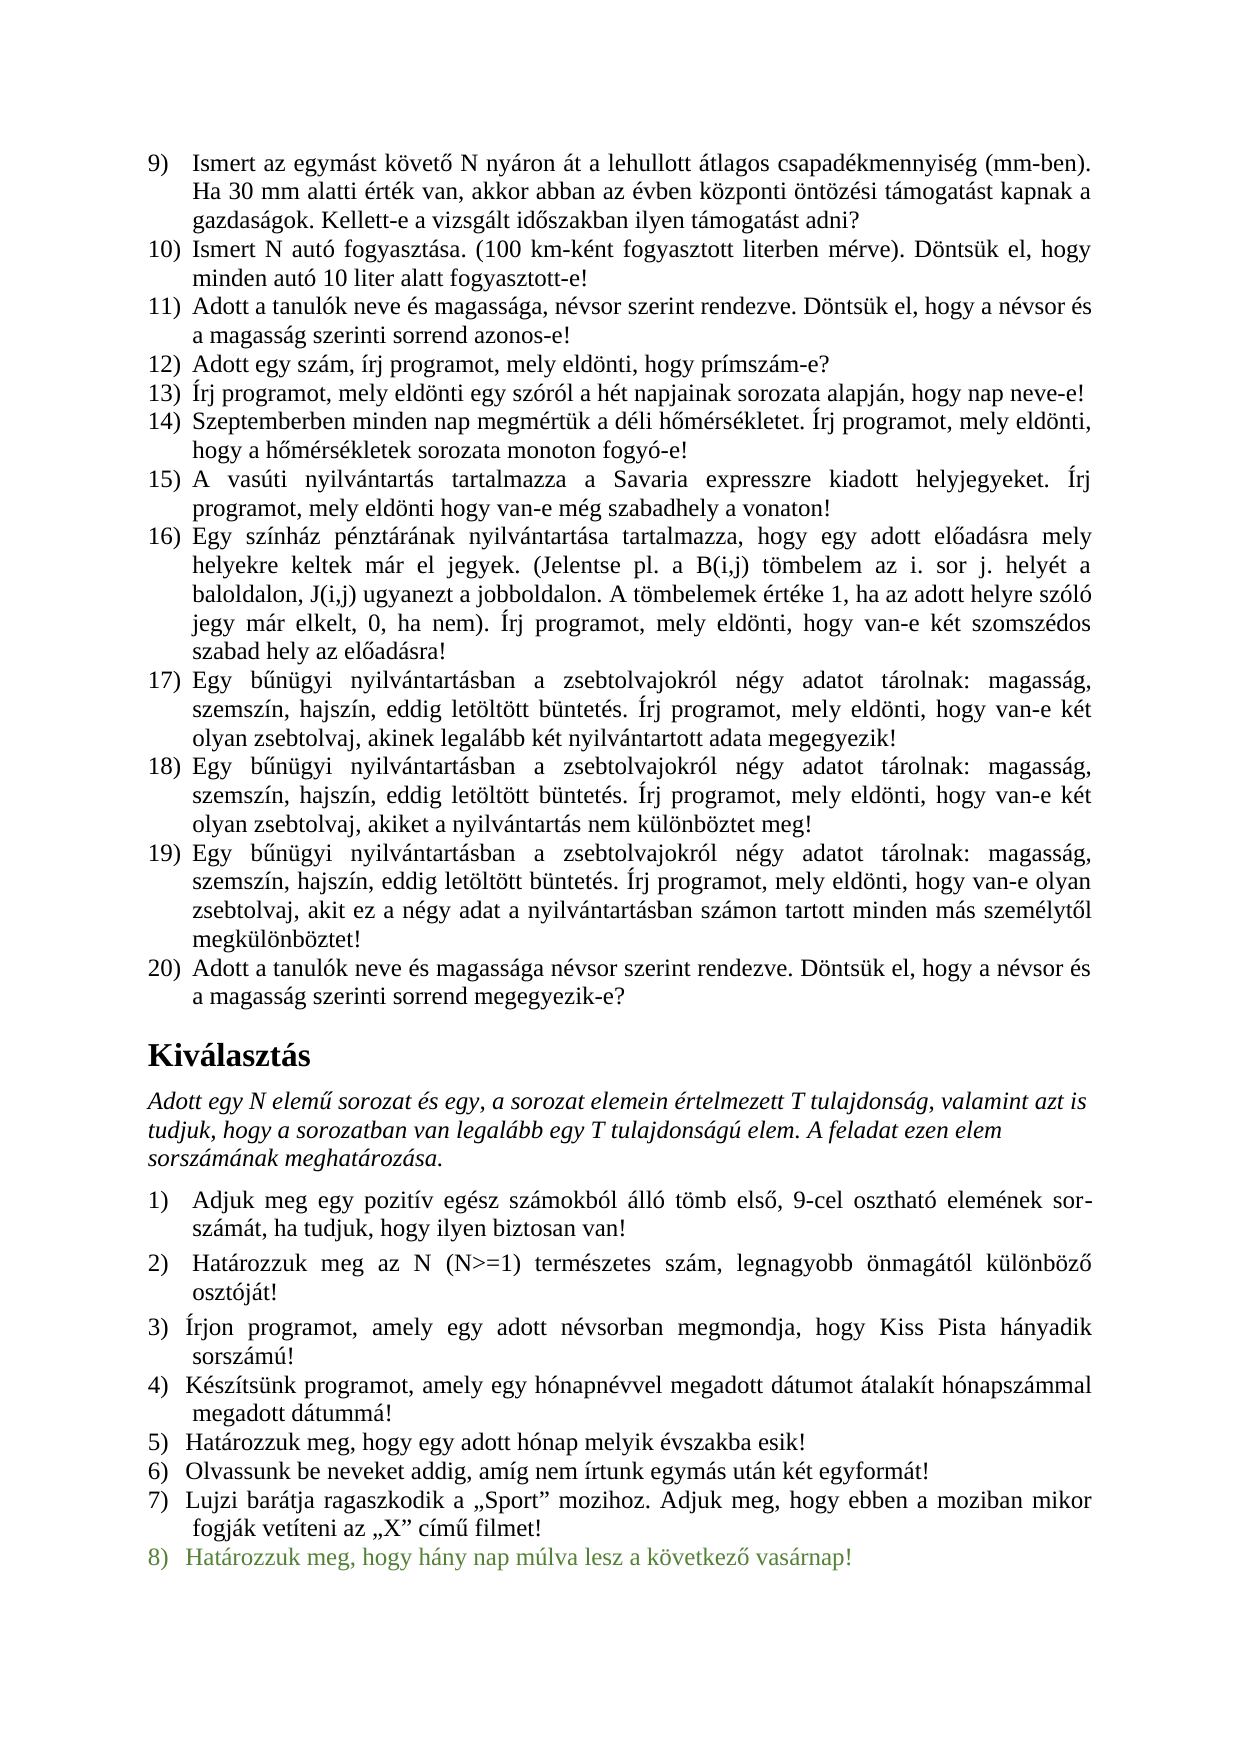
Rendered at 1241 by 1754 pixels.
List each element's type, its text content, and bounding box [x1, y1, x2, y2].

list Adott a tanulók neve és magassága névsor szerint rendezve. Döntsük el, hogy a névsor és a magasság szerinti sorrend megegyezik-e? [148, 953, 1093, 1010]
list Határozzuk meg az N (N>=1) természetes szám, legnagyobb önmagától különböző osztóját! [148, 1248, 1093, 1306]
list Egy bűnügyi nyilvántartásban a zsebtolvajokról négy adatot tárolnak: magasság, szemszín, hajszín, eddig letöltött büntetés. Írj programot, mely eldönti, hogy van-e két olyan zsebtolvaj, akiket a nyilvántartás nem különböztet meg! [148, 751, 1093, 838]
list Írjon programot, amely egy adott névsorban megmondja, hogy Kiss Pista hányadik sorszámú! [148, 1312, 1093, 1370]
list Adott a tanulók neve és magassága, névsor szerint rendezve. Döntsük el, hogy a névsor és a magasság szerinti sorrend azonos-e! [148, 291, 1093, 349]
text Adott egy N elemű sorozat és egy, a sorozat elemein értelmezett T tulajdonság, valamint azt is tudjuk, hogy a sorozatban van legalább egy T tulajdonságú elem. A feladat ezen elem sorszámának meghatározása. [148, 1086, 1093, 1172]
list Írj programot, mely eldönti egy szóról a hét napjainak sorozata alapján, hogy nap neve-e! [148, 378, 1093, 406]
list Egy bűnügyi nyilvántartásban a zsebtolvajokról négy adatot tárolnak: magasság, szemszín, hajszín, eddig letöltött büntetés. Írj programot, mely eldönti, hogy van-e két olyan zsebtolvaj, akinek legalább két nyilvántartott adata megegyezik! [148, 665, 1093, 751]
list A vasúti nyilvántartás tartalmazza a Savaria expresszre kiadott helyjegyeket. Írj programot, mely eldönti hogy van-e még szabadhely a vonaton! [148, 464, 1093, 521]
list Adott egy szám, írj programot, mely eldönti, hogy prímszám-e? [148, 349, 1093, 378]
list Ismert az egymást követő N nyáron át a lehullott átlagos csapadékmennyiség (mm-ben). Ha 30 mm alatti érték van, akkor abban az évben központi öntözési támogatást kapnak a gazdaságok. Kellett-e a vizsgált időszakban ilyen támogatást adni? [148, 148, 1093, 234]
list Készítsünk programot, amely egy hónapnévvel megadott dátumot átalakít hónapszámmal megadott dátummá! [148, 1370, 1093, 1427]
list Olvassunk be neveket addig, amíg nem írtunk egymás után két egyformát! [148, 1456, 1093, 1485]
list Határozzuk meg, hogy egy adott hónap melyik évszakba esik! [148, 1427, 1093, 1456]
list Egy színház pénztárának nyilvántartása tartalmazza, hogy egy adott előadásra mely helyekre keltek már el jegyek. (Jelentse pl. a B(i,j) tömbelem az i. sor j. helyét a baloldalon, J(i,j) ugyanezt a jobboldalon. A tömbelemek értéke 1, ha az adott helyre szóló jegy már elkelt, 0, ha nem). Írj programot, mely eldönti, hogy van-e két szomszédos szabad hely az előadásra! [148, 521, 1093, 665]
list Szeptemberben minden nap megmértük a déli hőmérsékletet. Írj programot, mely eldönti, hogy a hőmérsékletek sorozata monoton fogyó-e! [148, 406, 1093, 464]
list Lujzi barátja ragaszkodik a „Sport” mozihoz. Adjuk meg, hogy ebben a moziban mikor fogják vetíteni az „X” című filmet! [148, 1485, 1093, 1542]
list Egy bűnügyi nyilvántartásban a zsebtolvajokról négy adatot tárolnak: magasság, szemszín, hajszín, eddig letöltött büntetés. Írj programot, mely eldönti, hogy van-e olyan zsebtolvaj, akit ez a négy adat a nyilvántartásban számon tartott minden más személytől megkülönböztet! [148, 838, 1093, 953]
list Adjuk meg egy pozitív egész számokból álló tömb első, 9-cel osztható elemének sorszámát, ha tudjuk, hogy ilyen biztosan van! [148, 1185, 1093, 1242]
list Határozzuk meg, hogy hány nap múlva lesz a következő vasárnap! [148, 1542, 1093, 1571]
list Ismert N autó fogyasztása. (100 km-ként fogyasztott literben mérve). Döntsük el, hogy minden autó 10 liter alatt fogyasztott-e! [148, 234, 1093, 291]
text Kiválasztás [148, 1035, 1093, 1073]
